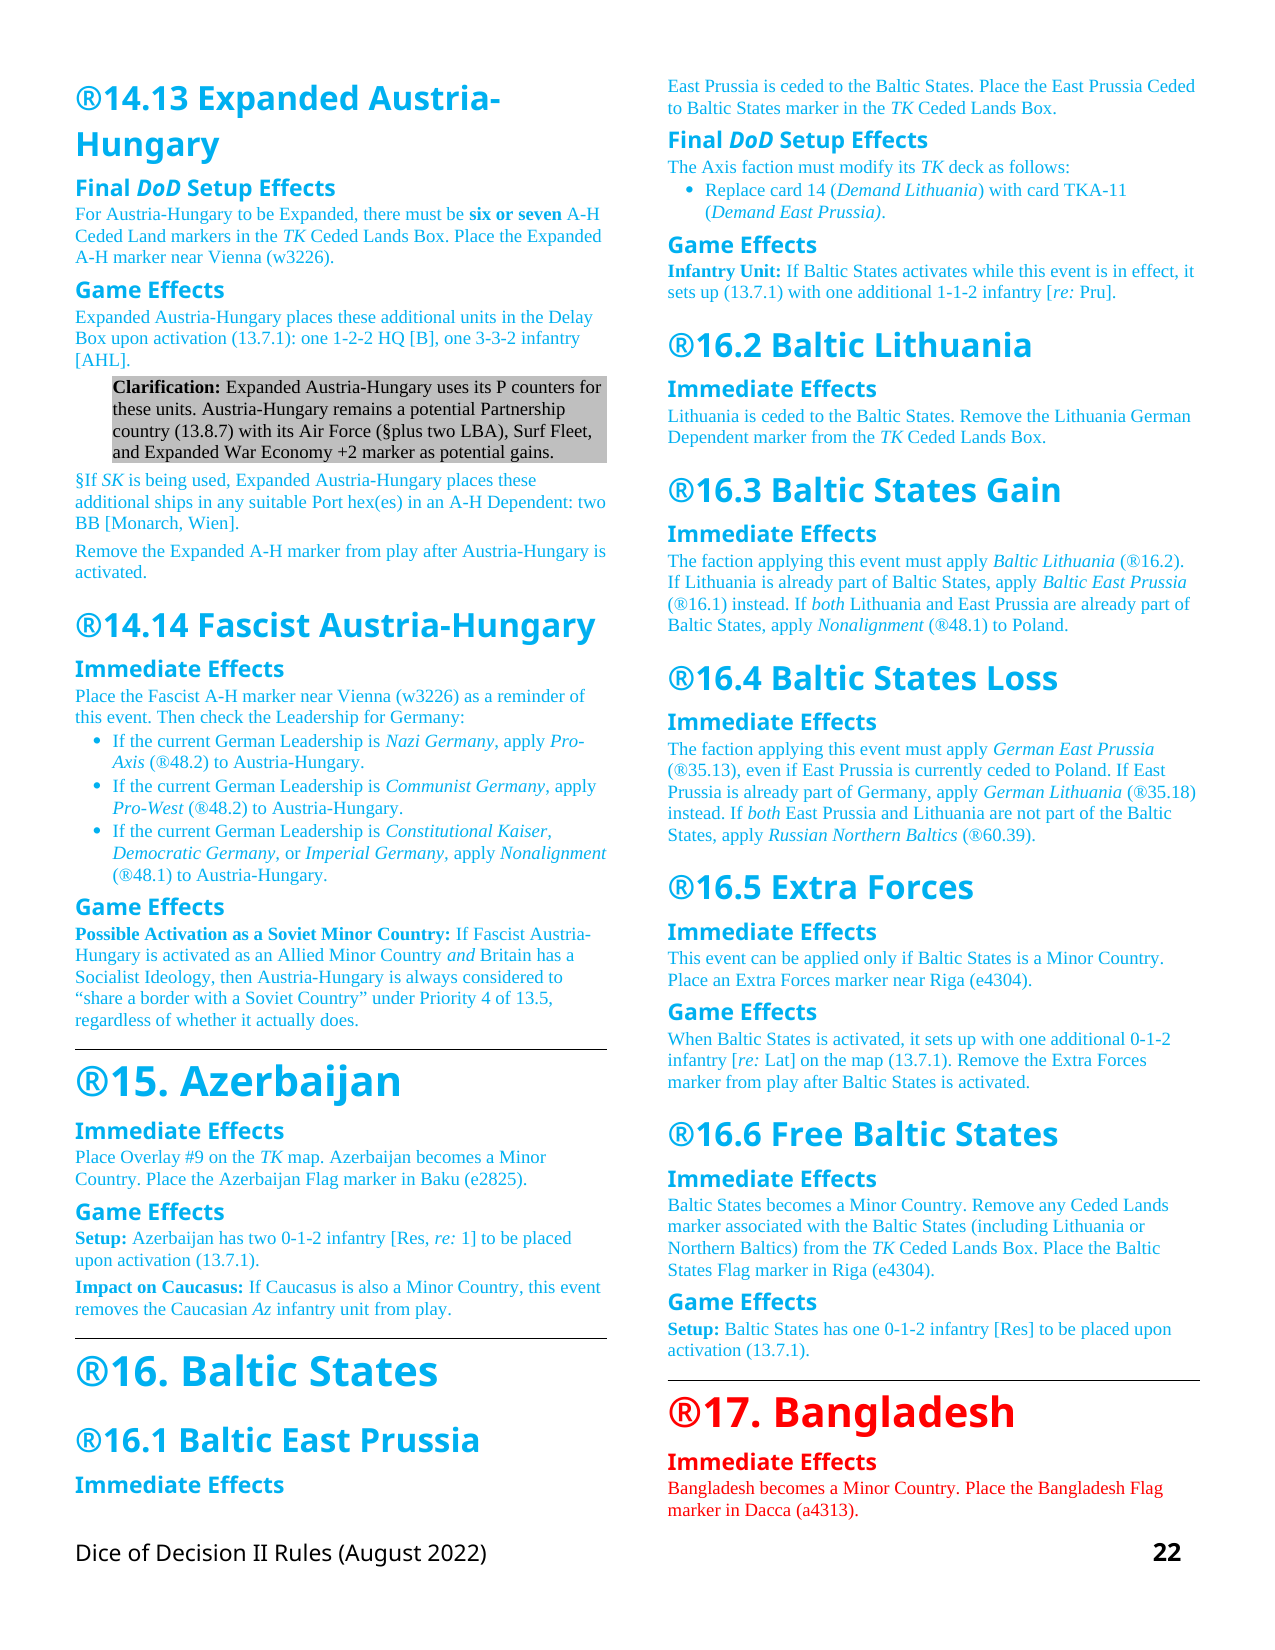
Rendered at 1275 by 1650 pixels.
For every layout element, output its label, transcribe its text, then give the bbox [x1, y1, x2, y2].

text Setup: Azerbaijan has two 0-1-2 infantry [Res, re: 1] to be placed upon activation (13.7.1). [75, 1227, 607, 1270]
subtitle Game Effects [75, 1196, 607, 1227]
picture [156, 756, 168, 768]
text For Austria-Hungary to be Expanded, there must be six or seven A-H Ceded Land markers in the TK Ceded Lands Box. Place the Expanded A-H marker near Vienna (w3226). [75, 203, 607, 268]
picture [831, 1219, 836, 1232]
subtitle Immediate Effects [75, 1115, 607, 1146]
subtitle ®15. Azerbaijan [75, 1050, 607, 1109]
picture [885, 746, 891, 755]
picture [236, 828, 242, 837]
picture [885, 558, 891, 567]
picture [511, 693, 517, 702]
subtitle ®16.6 Free Baltic States [667, 1111, 1200, 1156]
picture [432, 314, 438, 323]
picture [170, 233, 176, 242]
picture [902, 1323, 906, 1333]
text The faction applying this event must apply German East Prussia (®35.13), even if East Prussia is currently ceded to Poland. If East Prussia is already part of Germany, apply German Lithuania (®35.18) instead. If both East Prussia and Lithuania are not part of the Baltic States, apply Russian Northern Baltics (®60.39). [667, 737, 1200, 845]
subtitle Immediate Effects [667, 373, 1200, 405]
picture [259, 973, 265, 981]
picture [159, 254, 165, 263]
picture [120, 355, 124, 369]
picture [526, 310, 531, 323]
subtitle ®14.13 Expanded Austria-Hungary [75, 75, 607, 166]
text Expanded Austria-Hungary places these additional units in the Delay Box upon activation (13.7.1): one 1-2-2 HQ [B], one 3-3-2 infantry [AHL]. [75, 306, 607, 370]
picture [892, 977, 898, 986]
picture [804, 746, 810, 755]
picture [463, 1232, 467, 1242]
picture [672, 810, 678, 819]
picture [401, 1154, 407, 1163]
picture [353, 738, 360, 749]
picture [156, 313, 162, 321]
subtitle Game Effects [667, 996, 1200, 1027]
picture [159, 229, 164, 240]
picture [434, 499, 440, 508]
picture [1061, 1032, 1066, 1043]
picture [135, 734, 140, 747]
picture [236, 783, 242, 792]
picture [135, 824, 140, 837]
picture [539, 1154, 545, 1163]
picture [1080, 1326, 1087, 1337]
subtitle Immediate Effects [667, 1446, 1200, 1477]
picture [446, 1284, 452, 1293]
picture [919, 1056, 925, 1066]
text Infantry Unit: If Baltic States activates while this event is in effect, it sets up (13.7.1) with one additional 1-1-2 infantry [re: Pru]. [667, 260, 1200, 303]
picture [918, 977, 924, 986]
picture [253, 1304, 260, 1313]
picture [162, 495, 167, 508]
subtitle Final DoD Setup Effects [75, 172, 607, 203]
subtitle Immediate Effects [667, 706, 1200, 737]
picture [135, 779, 140, 792]
text §If SK is being used, Expanded Austria-Hungary places these additional ships in any suitable Port hex(es) in an A-H Dependent: two BB [Monarch, Wien]. [75, 469, 607, 534]
text Clarification: Expanded Austria-Hungary uses its P counters for these units. Austria-Hungary remains a potential Partnership country (13.8.7) with its Air Force (§plus two LBA), Surf Fleet, and Expanded War Economy +2 marker as potential gains. [112, 376, 607, 463]
subtitle Game Effects [667, 229, 1200, 260]
subtitle ®16.1 Baltic East Prussia [75, 1417, 607, 1462]
picture [185, 714, 191, 723]
picture [777, 1267, 783, 1276]
picture [1013, 183, 1018, 196]
text Setup: Baltic States has one 0-1-2 infantry [Res] to be placed upon activation (13.7.1). [667, 1318, 1200, 1361]
picture [1142, 1202, 1148, 1211]
picture [777, 1346, 783, 1356]
picture [395, 1306, 401, 1315]
subtitle Immediate Effects [667, 1163, 1200, 1194]
picture [1111, 1198, 1116, 1209]
picture [143, 310, 148, 321]
picture [817, 79, 822, 90]
picture [940, 1241, 945, 1252]
picture [1188, 79, 1193, 90]
subtitle ®16.3 Baltic States Gain [667, 467, 1200, 512]
picture [941, 101, 946, 112]
picture [195, 828, 201, 837]
picture [215, 251, 220, 259]
subtitle ®16.5 Extra Forces [667, 864, 1200, 909]
picture [317, 948, 322, 959]
picture [945, 1202, 952, 1211]
picture [857, 977, 863, 986]
picture [1024, 264, 1029, 277]
picture [251, 547, 257, 555]
text When Baltic States is activated, it sets up with one additional 0-1-2 infantry [re: Lat] on the map (13.7.1). Remove the Extra Forces marker from play after Baltic States is activated. [667, 1027, 1200, 1092]
picture [690, 598, 694, 608]
picture [132, 714, 138, 723]
subtitle Final DoD Setup Effects [667, 124, 1200, 156]
picture [994, 1322, 999, 1338]
picture [185, 1151, 194, 1157]
picture [1003, 579, 1010, 590]
picture [105, 516, 110, 532]
picture [696, 1057, 702, 1066]
picture [963, 746, 970, 757]
picture [732, 286, 736, 296]
subtitle ®17. Bangladesh [667, 1381, 1200, 1439]
picture [1140, 601, 1147, 612]
picture [1006, 763, 1011, 774]
picture [832, 810, 838, 819]
picture [832, 434, 838, 443]
picture [946, 597, 951, 608]
picture [674, 764, 686, 776]
picture [935, 806, 940, 819]
list If the current German Leadership is Constitutional Kaiser, Democratic Germany, or Imperial Germany, apply Nonalignment (®48.1) to Austria-Hungary. [94, 820, 607, 885]
picture [755, 288, 761, 298]
text This event can be applied only if Baltic States is a Minor Country. Place an Extra Forces marker near Riga (e4304). [667, 947, 1200, 990]
picture [159, 802, 164, 810]
picture [997, 810, 1003, 819]
picture [91, 991, 96, 1004]
picture [1134, 786, 1146, 798]
picture [1127, 555, 1139, 567]
picture [1005, 1032, 1010, 1045]
picture [986, 264, 991, 277]
picture [89, 1306, 95, 1315]
text Possible Activation as a Soviet Minor Country: If Fascist Austria-Hungary is activated as an Allied Minor Country and Britain has a Socialist Ideology, then Austria-Hungary is always considered to “share a border with a Soviet Country” under Priority 4 of 13.5, regardless of whether it actually does. [75, 922, 607, 1030]
picture [834, 409, 839, 422]
picture [668, 1244, 672, 1254]
text Baltic States becomes a Minor Country. Remove any Ceded Lands marker associated with the Baltic States (including Lithuania or Northern Baltics) from the TK Ceded Lands Box. Place the Baltic States Flag marker in Riga (e4304). [667, 1194, 1200, 1280]
picture [170, 254, 176, 263]
picture [271, 802, 279, 814]
picture [303, 473, 308, 484]
picture [817, 1267, 823, 1276]
text Lithuania is ceded to the Baltic States. Remove the Lithuania German Dependent marker from the TK Ceded Lands Box. [667, 405, 1200, 448]
picture [522, 1235, 529, 1246]
subtitle Game Effects [667, 1286, 1200, 1318]
picture [76, 355, 81, 369]
picture [801, 1267, 807, 1276]
picture [824, 1245, 830, 1254]
subtitle Immediate Effects [667, 916, 1200, 947]
picture [488, 1284, 494, 1293]
subtitle ®14.14 Fascist Austria-Hungary [75, 602, 607, 647]
list If the current German Leadership is Nazi Germany, apply Pro-Axis (®48.2) to Austria-Hungary. [94, 730, 607, 773]
picture [416, 1150, 423, 1163]
picture [868, 101, 873, 114]
picture [331, 1153, 337, 1161]
picture [674, 598, 686, 610]
picture [353, 828, 360, 839]
subtitle Immediate Effects [667, 518, 1200, 549]
picture [1142, 955, 1149, 964]
picture [450, 548, 456, 557]
picture [936, 767, 944, 776]
text Impact on Caucasus: If Caucasus is also a Minor Country, this event removes the Caucasian Az infantry unit from play. [75, 1276, 607, 1319]
picture [834, 977, 840, 986]
picture [563, 335, 571, 344]
picture [206, 692, 212, 700]
subtitle Game Effects [75, 891, 607, 922]
picture [353, 783, 360, 794]
picture [382, 233, 388, 242]
picture [195, 738, 201, 747]
picture [1016, 810, 1022, 819]
picture [318, 1306, 325, 1315]
picture [219, 1231, 224, 1244]
picture [568, 210, 574, 218]
picture [868, 285, 873, 296]
subtitle Immediate Effects [75, 1469, 607, 1500]
picture [393, 991, 398, 1002]
picture [227, 1256, 233, 1266]
picture [771, 767, 777, 776]
picture [219, 473, 224, 484]
subtitle Immediate Effects [75, 653, 607, 685]
picture [1029, 1322, 1033, 1338]
text Bangladesh becomes a Minor Country. Place the Bangladesh Flag marker in Dacca (a4313). [667, 1477, 1200, 1520]
picture [204, 1254, 208, 1264]
text The Axis faction must modify its TK deck as follows: [667, 156, 1200, 177]
picture [1032, 409, 1037, 422]
picture [119, 869, 131, 881]
text The faction applying this event must apply Baltic Lithuania (®16.2). If Lithuania is already part of Baltic States, apply Baltic East Prussia (®16.1) instead. If both Lithuania and East Prussia are already part of Baltic States, apply Nonalignment (®48.1) to Poland. [667, 549, 1200, 636]
picture [1156, 413, 1164, 422]
picture [1002, 101, 1007, 112]
picture [95, 495, 100, 506]
picture [795, 183, 800, 194]
picture [195, 802, 207, 814]
subtitle Game Effects [75, 274, 607, 306]
picture [804, 558, 810, 567]
picture [723, 1245, 731, 1254]
picture [531, 930, 537, 938]
picture [944, 789, 951, 800]
picture [1117, 268, 1123, 277]
picture [195, 783, 201, 792]
picture [113, 757, 120, 766]
picture [306, 710, 311, 721]
picture [881, 977, 887, 986]
picture [795, 1219, 800, 1230]
picture [901, 806, 906, 817]
picture [935, 619, 947, 631]
picture [1061, 601, 1067, 610]
picture [1017, 1219, 1022, 1230]
picture [236, 738, 242, 747]
picture [966, 1036, 973, 1047]
picture [1052, 183, 1057, 194]
picture [969, 829, 981, 841]
picture [284, 495, 291, 508]
picture [519, 974, 525, 983]
picture [791, 579, 797, 588]
list If the current German Leadership is Communist Germany, apply Pro-West (®48.2) to Austria-Hungary. [94, 775, 607, 818]
subtitle ®16.2 Baltic Lithuania [667, 322, 1200, 367]
picture [218, 1173, 226, 1185]
picture [934, 1054, 938, 1064]
picture [715, 83, 720, 92]
picture [234, 254, 240, 263]
text East Prussia is ceded to the Baltic States. Place the East Prussia Ceded to Baltic States marker in the TK Ceded Lands Box. [667, 75, 1200, 118]
picture [1088, 184, 1096, 196]
picture [83, 356, 89, 364]
text Remove the Expanded A-H marker from play after Austria-Hungary is activated. [75, 540, 607, 583]
picture [135, 254, 141, 263]
picture [328, 995, 334, 1004]
picture [105, 208, 113, 220]
list Replace card 14 (Demand Lithuania) with card TKA-11 (Demand East Prussia). [686, 179, 1200, 222]
picture [279, 951, 285, 959]
subtitle ®16.4 Baltic States Loss [667, 654, 1200, 700]
picture [703, 163, 709, 171]
picture [508, 499, 515, 510]
text Place the Fascist A-H marker near Vienna (w3226) as a reminder of this event. Then check the Leadership for Germany: [75, 685, 607, 728]
picture [366, 548, 372, 557]
text Place Overlay #9 on the TK map. Azerbaijan becomes a Minor Country. Place the Azerbaijan Flag marker in Baku (e2825). [75, 1146, 607, 1189]
picture [263, 334, 269, 344]
picture [1173, 786, 1177, 796]
subtitle ®16. Baltic States [75, 1339, 607, 1398]
picture [538, 495, 543, 506]
picture [672, 1057, 678, 1066]
picture [1105, 806, 1110, 819]
picture [429, 995, 435, 1004]
picture [963, 558, 970, 569]
